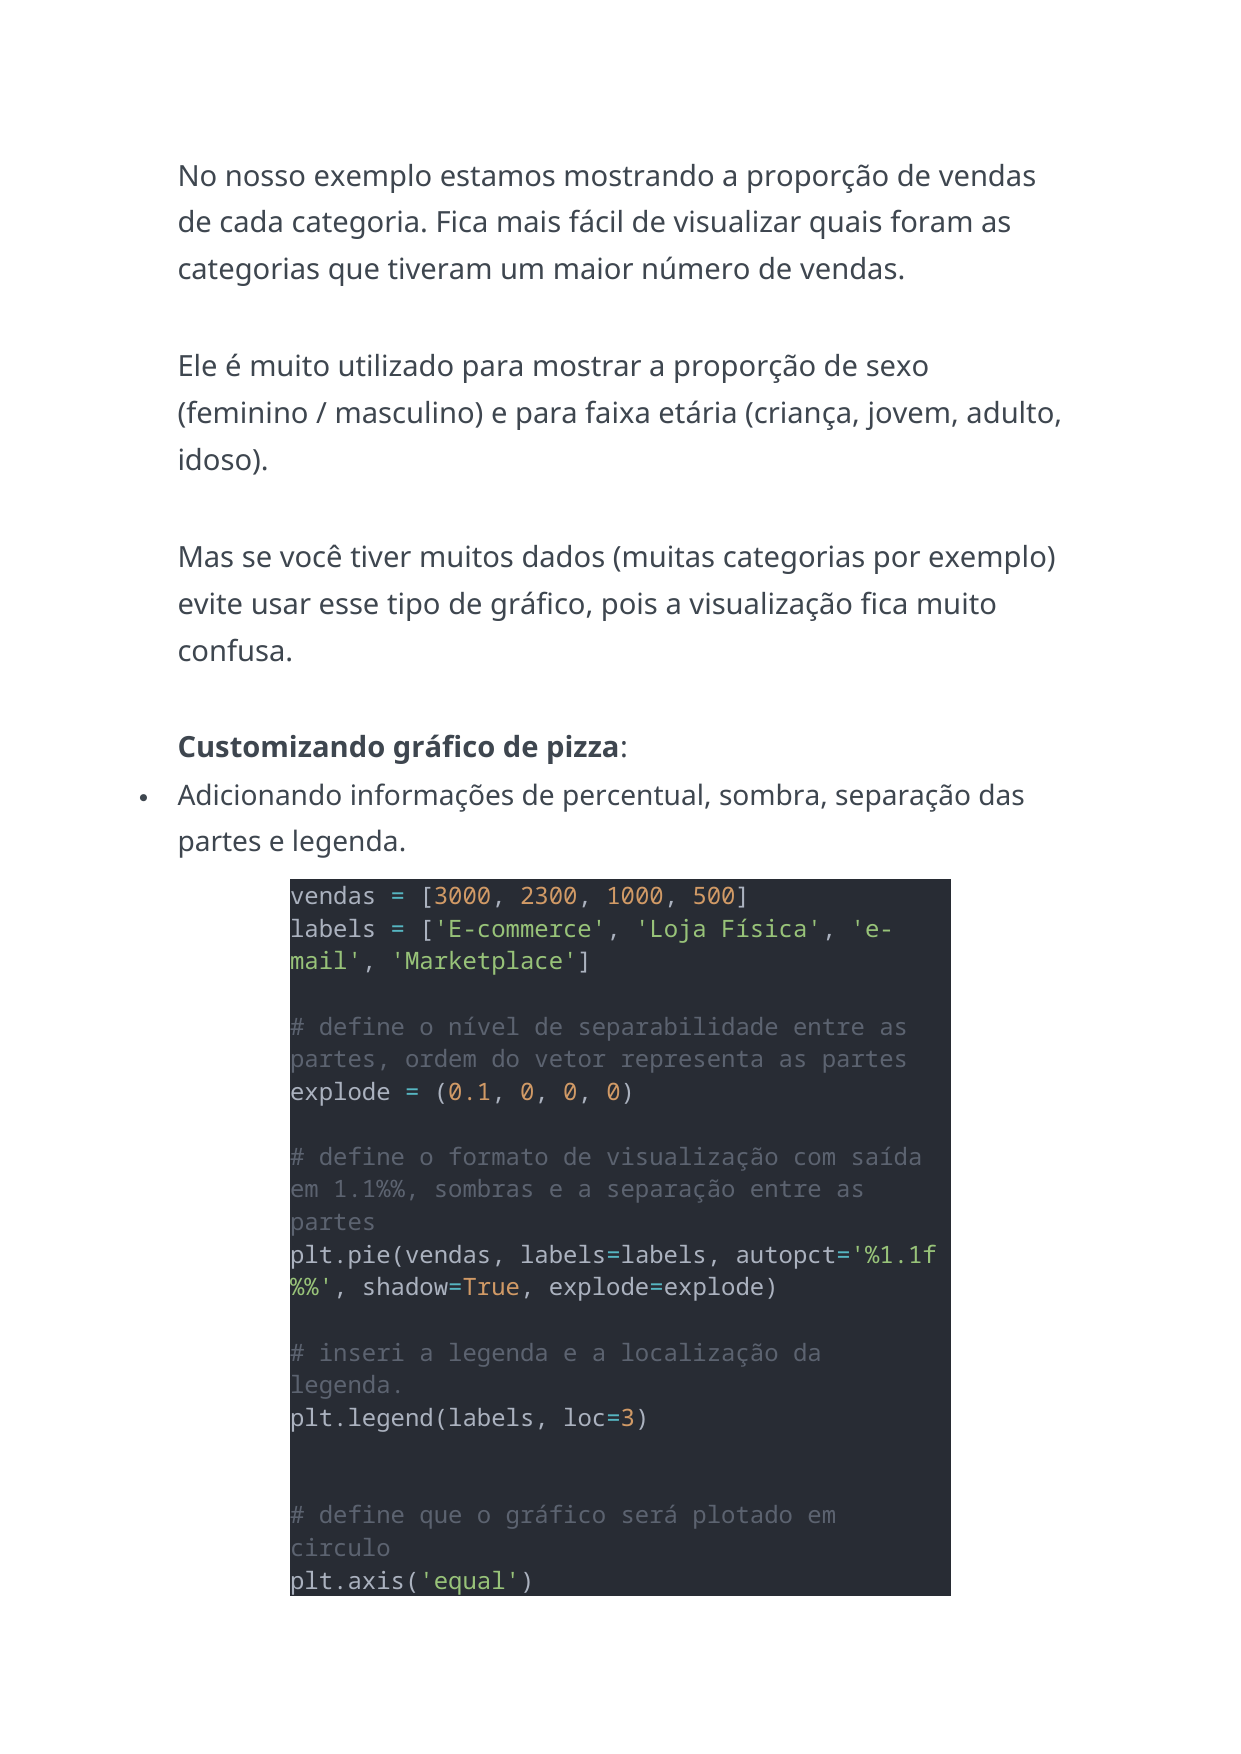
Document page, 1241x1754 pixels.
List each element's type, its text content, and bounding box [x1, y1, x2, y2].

text # define o formato de visualização com saída em 1.1%%, sombras e a separação entre as partes [290, 1140, 951, 1237]
text explode = (0.1, 0, 0, 0) [290, 1074, 951, 1107]
text vendas = [3000, 2300, 1000, 500] [290, 879, 951, 911]
text Customizando gráfico de pizza: [177, 719, 1063, 766]
text Ele é muito utilizado para mostrar a proporção de sexo (feminino / masculino) e para faixa etária (criança, jovem, adulto, idoso). [177, 338, 1063, 479]
text No nosso exemplo estamos mostrando a proporção de vendas de cada categoria. Fica mais fácil de visualizar quais foram as categorias que tiveram um maior número de vendas. [177, 148, 1063, 288]
text # define que o gráfico será plotado em circulo [290, 1498, 951, 1563]
text plt.legend(labels, loc=3) [290, 1401, 951, 1433]
text Mas se você tiver muitos dados (muitas categorias por exemplo) evite usar esse tipo de gráfico, pois a visualização fica muito confusa. [177, 529, 1063, 669]
text # inseri a legenda e a localização da legenda. [290, 1335, 951, 1401]
list Adicionando informações de percentual, sombra, separação das partes e legenda. [140, 766, 1063, 860]
text plt.axis('equal') [290, 1563, 951, 1596]
text labels = ['E-commerce', 'Loja Física', 'e-mail', 'Marketplace'] [290, 911, 951, 977]
text plt.pie(vendas, labels=labels, autopct='%1.1f%%', shadow=True, explode=explode) [290, 1237, 951, 1303]
text # define o nível de separabilidade entre as partes, ordem do vetor representa as partes [290, 1009, 951, 1074]
